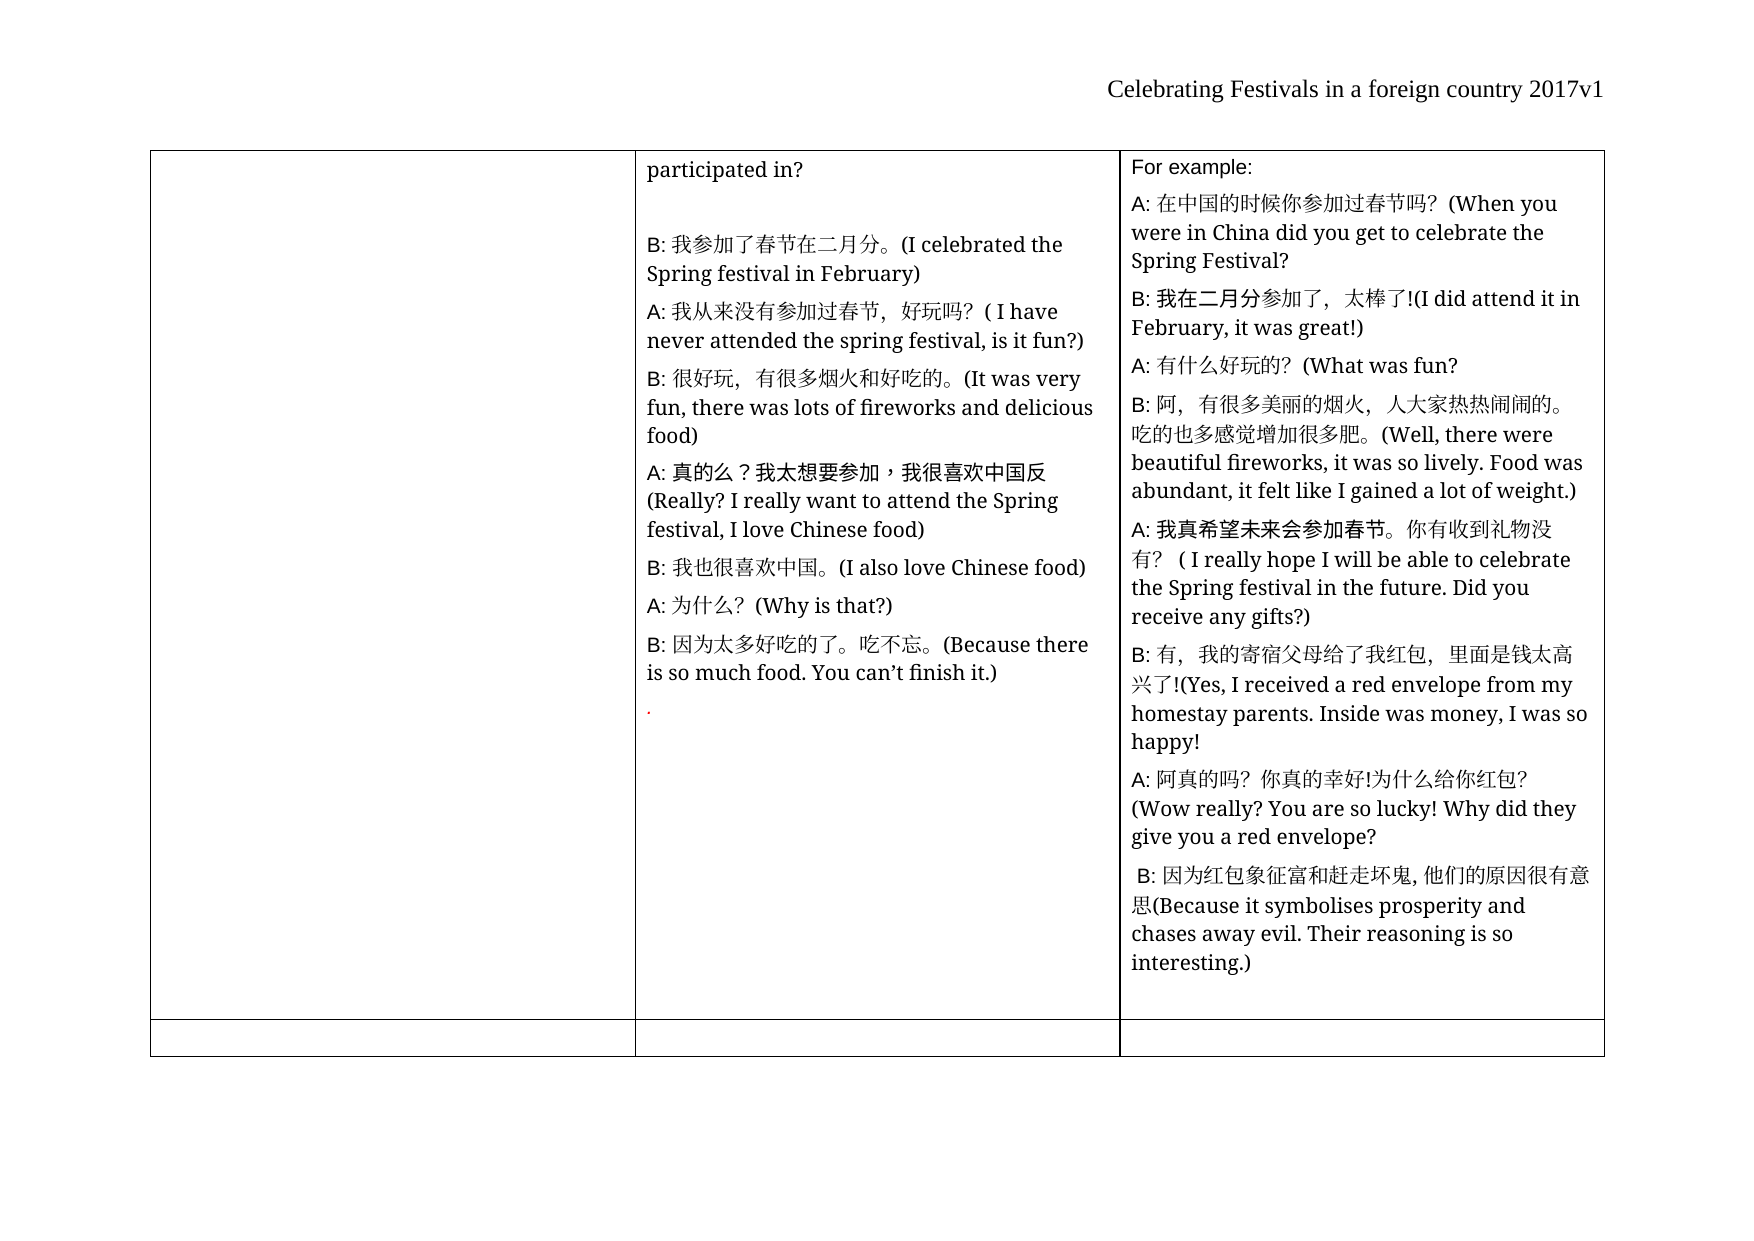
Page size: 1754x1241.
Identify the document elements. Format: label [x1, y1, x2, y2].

table_cell [1121, 151, 1604, 1018]
table_cell [636, 151, 1119, 1018]
table_cell [636, 1020, 1119, 1056]
table_cell [151, 151, 635, 1018]
table_cell [1121, 1020, 1604, 1056]
table_cell [151, 1020, 635, 1056]
